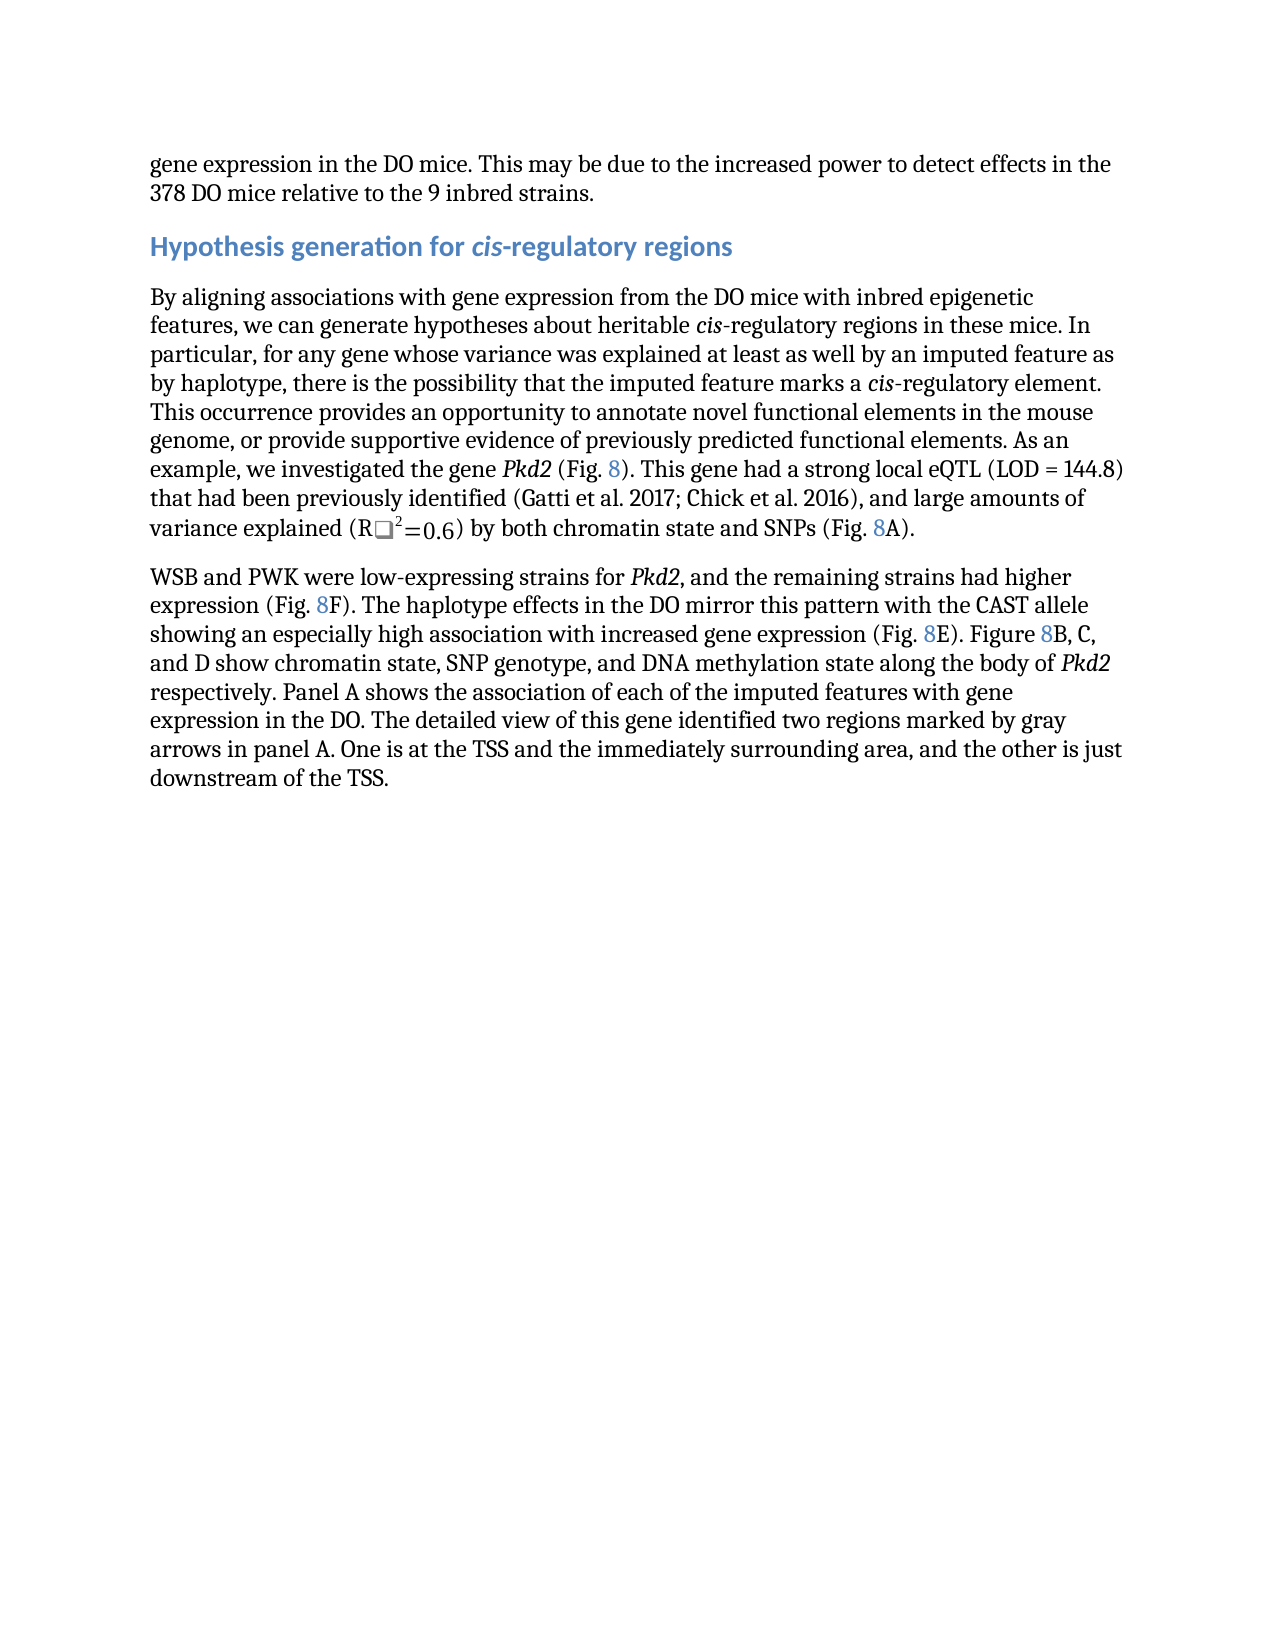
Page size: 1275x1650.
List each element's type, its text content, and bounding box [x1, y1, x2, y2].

text By aligning associations with gene expression from the DO mice with inbred epigenetic features, we can generate hypotheses about heritable cis-regulatory regions in these mice. In particular, for any gene whose variance was explained at least as well by an imputed feature as by haplotype, there is the possibility that the imputed feature marks a cis-regulatory element. This occurrence provides an opportunity to annotate novel functional elements in the mouse genome, or provide supportive evidence of previously predicted functional elements. As an example, we investigated the gene Pkd2 (Fig. 8). This gene had a strong local eQTL (LOD = 144.8) that had been previously identified (Gatti et al. 2017; Chick et al. 2016), and large amounts of variance explained (R) by both chromatin state and SNPs (Fig. 8A). [150, 283, 1125, 544]
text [150, 150, 1125, 207]
subtitle Hypothesis generation for cis-regulatory regions [150, 228, 1125, 264]
text WSB and PWK were low-expressing strains for Pkd2, and the remaining strains had higher expression (Fig. 8F). The haplotype effects in the DO mirror this pattern with the CAST allele showing an especially high association with increased gene expression (Fig. 8E). Figure 8B, C, and D show chromatin state, SNP genotype, and DNA methylation state along the body of Pkd2 respectively. Panel A shows the association of each of the imputed features with gene expression in the DO. The detailed view of this gene identified two regions marked by gray arrows in panel A. One is at the TSS and the immediately surrounding area, and the other is just downstream of the TSS. [150, 563, 1125, 793]
